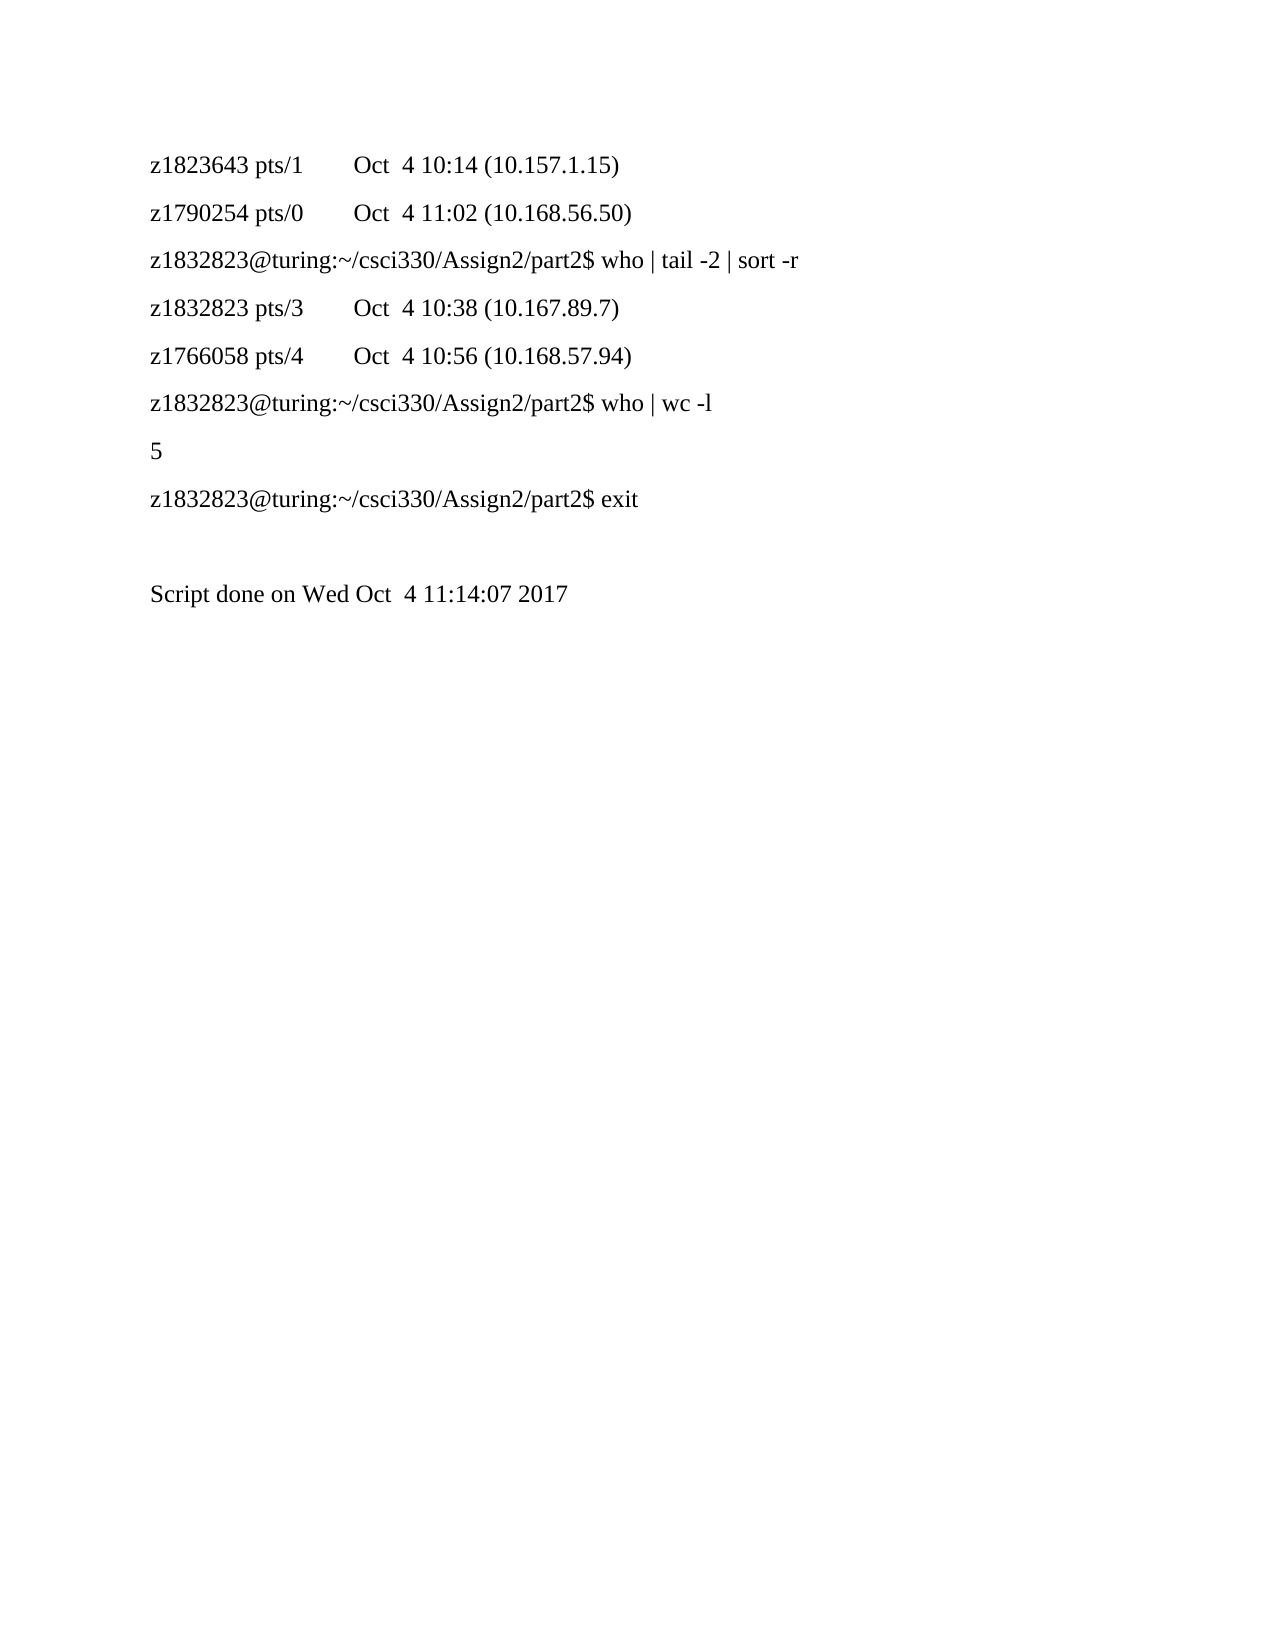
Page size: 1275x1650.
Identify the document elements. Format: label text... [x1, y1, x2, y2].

text z1832823@turing:~/csci330/Assign2/part2$ exit [150, 484, 1125, 513]
text z1832823@turing:~/csci330/Assign2/part2$ who | wc -l [150, 388, 1125, 417]
text z1832823 pts/3 Oct 4 10:38 (10.167.89.7) [150, 293, 1125, 322]
text z1790254 pts/0 Oct 4 11:02 (10.168.56.50) [150, 198, 1125, 226]
text Script done on Wed Oct 4 11:14:07 2017 [150, 579, 1125, 608]
text 5 [150, 436, 1125, 465]
text z1832823@turing:~/csci330/Assign2/part2$ who | tail -2 | sort -r [150, 245, 1125, 274]
text z1766058 pts/4 Oct 4 10:56 (10.168.57.94) [150, 341, 1125, 369]
text z1823643 pts/1 Oct 4 10:14 (10.157.1.15) [150, 150, 1125, 179]
